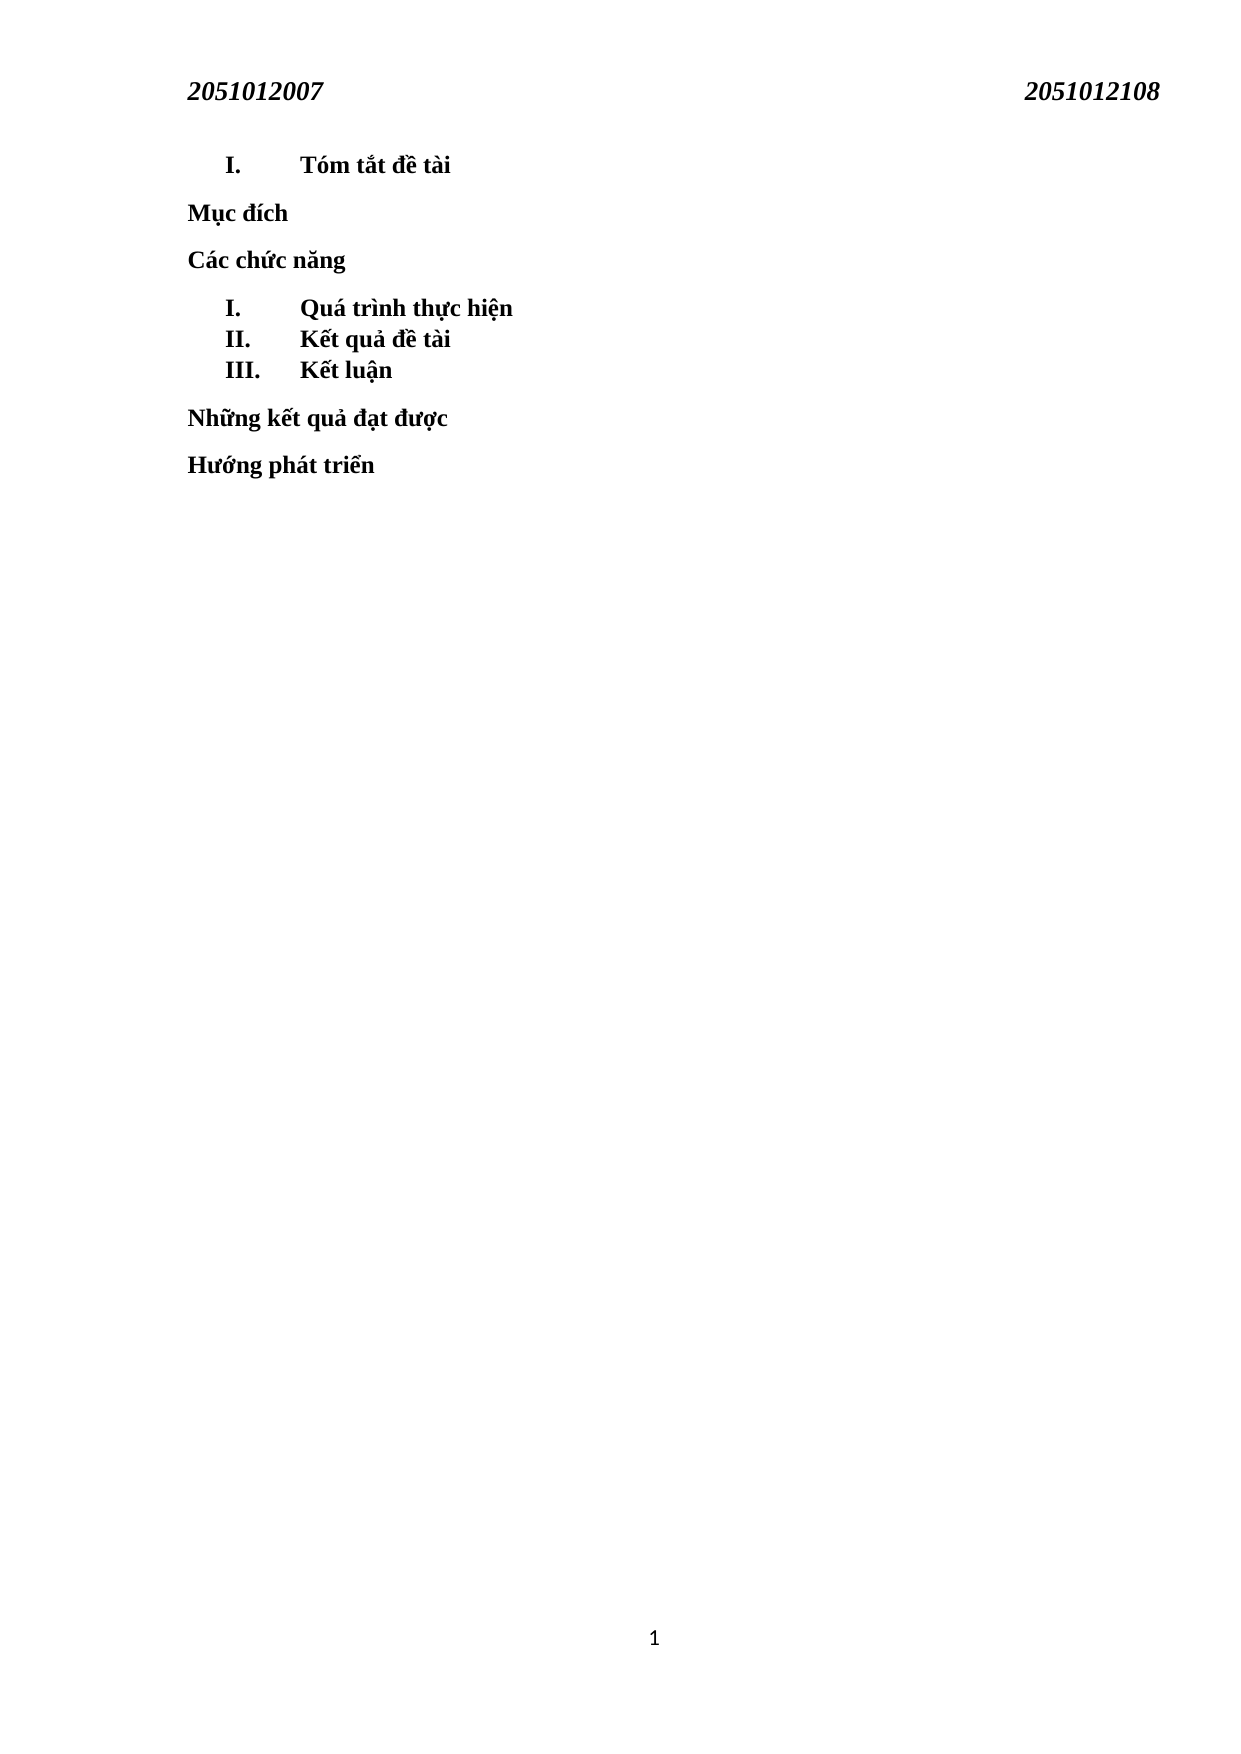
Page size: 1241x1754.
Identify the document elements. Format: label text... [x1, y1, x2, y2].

list Tóm tắt đề tài [225, 150, 1120, 179]
text Mục đích [187, 198, 1120, 226]
text Các chức năng [187, 245, 1120, 274]
list Kết luận [225, 355, 1120, 384]
text Những kết quả đạt được [187, 403, 1120, 432]
list Kết quả đề tài [225, 324, 1120, 353]
text Hướng phát triển [187, 451, 1120, 479]
list Quá trình thực hiện [225, 293, 1120, 322]
